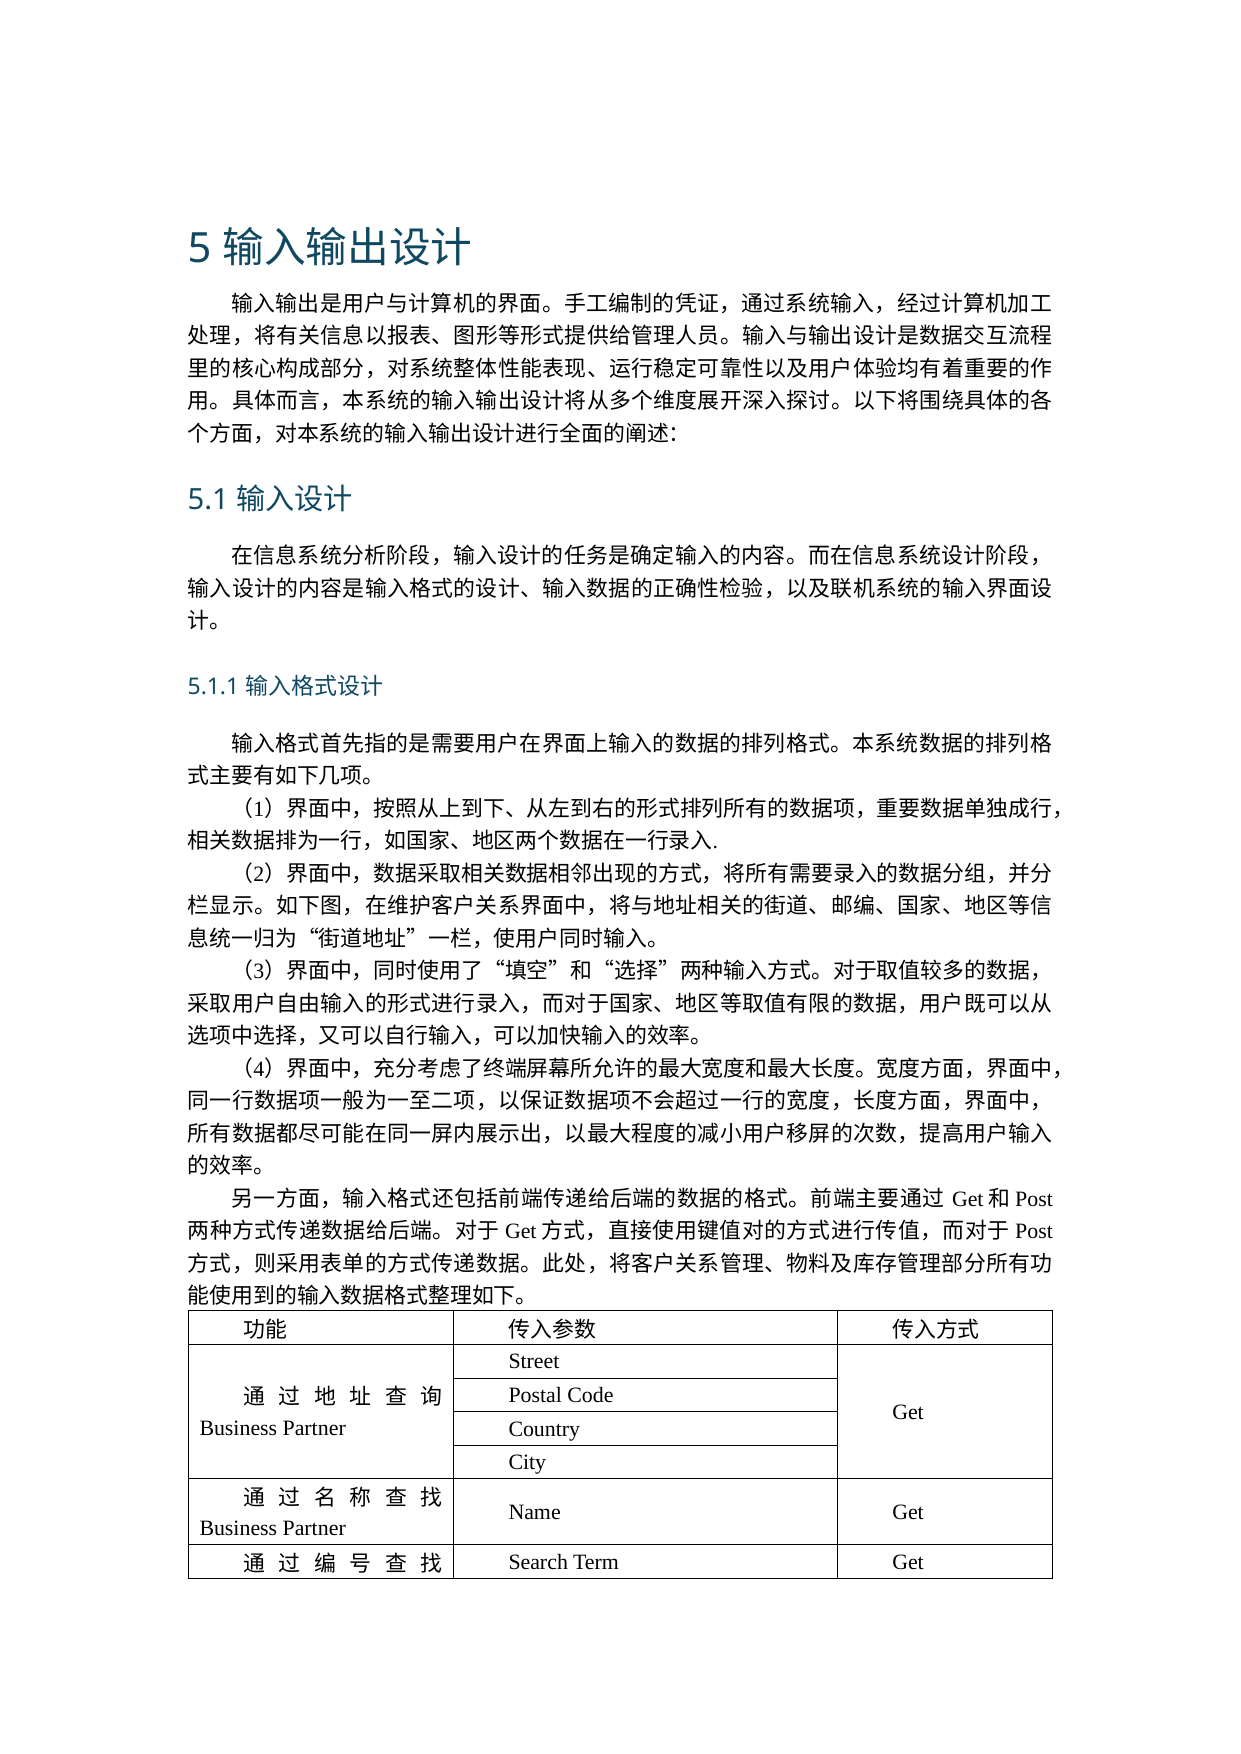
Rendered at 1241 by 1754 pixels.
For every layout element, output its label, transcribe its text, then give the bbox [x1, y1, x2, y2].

text 另一方面，输入格式还包括前端传递给后端的数据的格式。前端主要通过Get和Post两种方式传递数据给后端。对于Get方式，直接使用键值对的方式进行传值，而对于Post方式，则采用表单的方式传递数据。此处，将客户关系管理、物料及库存管理部分所有功能使用到的输入数据格式整理如下。 [187, 1180, 1053, 1310]
table_cell Name [454, 1479, 837, 1544]
text （2）界面中，数据采取相关数据相邻出现的方式，将所有需要录入的数据分组，并分栏显示。如下图，在维护客户关系界面中，将与地址相关的街道、邮编、国家、地区等信息统一归为“街道地址”一栏，使用户同时输入。 [187, 855, 1053, 953]
table_cell Postal Code [454, 1379, 837, 1411]
table_cell Street [454, 1345, 837, 1377]
table_cell Search Term [454, 1545, 837, 1578]
table_cell Get [838, 1545, 1052, 1578]
text （1）界面中，按照从上到下、从左到右的形式排列所有的数据项，重要数据单独成行，相关数据排为一行，如国家、地区两个数据在一行录入. [187, 790, 1053, 855]
table_cell Country [454, 1412, 837, 1444]
text （4）界面中，充分考虑了终端屏幕所允许的最大宽度和最大长度。宽度方面，界面中，同一行数据项一般为一至二项，以保证数据项不会超过一行的宽度，长度方面，界面中，所有数据都尽可能在同一屏内展示出，以最大程度的减小用户移屏的次数，提高用户输入的效率。 [187, 1050, 1053, 1180]
subtitle 5.1.1 输入格式设计 [187, 652, 1053, 717]
table_cell City [454, 1446, 837, 1478]
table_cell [189, 1545, 453, 1578]
table_header 功能 [189, 1311, 453, 1344]
subtitle 5.1 输入设计 [187, 464, 1053, 529]
table_cell Get [838, 1479, 1052, 1544]
table_header 传入方式 [838, 1311, 1052, 1344]
table_cell Get [838, 1345, 1052, 1478]
table_cell 通过名称查找Business Partner [189, 1479, 453, 1544]
text 输入输出是用户与计算机的界面。手工编制的凭证，通过系统输入，经过计算机加工处理，将有关信息以报表、图形等形式提供给管理人员。输入与输出设计是数据交互流程里的核心构成部分，对系统整体性能表现、运行稳定可靠性以及用户体验均有着重要的作用。具体而言，本系统的输入输出设计将从多个维度展开深入探讨。以下将围绕具体的各个方面，对本系统的输入输出设计进行全面的阐述： [187, 285, 1053, 448]
text 输入格式首先指的是需要用户在界面上输入的数据的排列格式。本系统数据的排列格式主要有如下几项。 [187, 725, 1053, 790]
table_header 传入参数 [454, 1311, 837, 1344]
text （3）界面中，同时使用了“填空”和“选择”两种输入方式。对于取值较多的数据，采取用户自由输入的形式进行录入，而对于国家、地区等取值有限的数据，用户既可以从选项中选择，又可以自行输入，可以加快输入的效率。 [187, 953, 1053, 1050]
text 在信息系统分析阶段，输入设计的任务是确定输入的内容。而在信息系统设计阶段，输入设计的内容是输入格式的设计、输入数据的正确性检验，以及联机系统的输入界面设计。 [187, 538, 1053, 635]
table_cell 通过地址查询Business Partner [189, 1345, 453, 1478]
subtitle 5 输入输出设计 [187, 212, 1053, 277]
